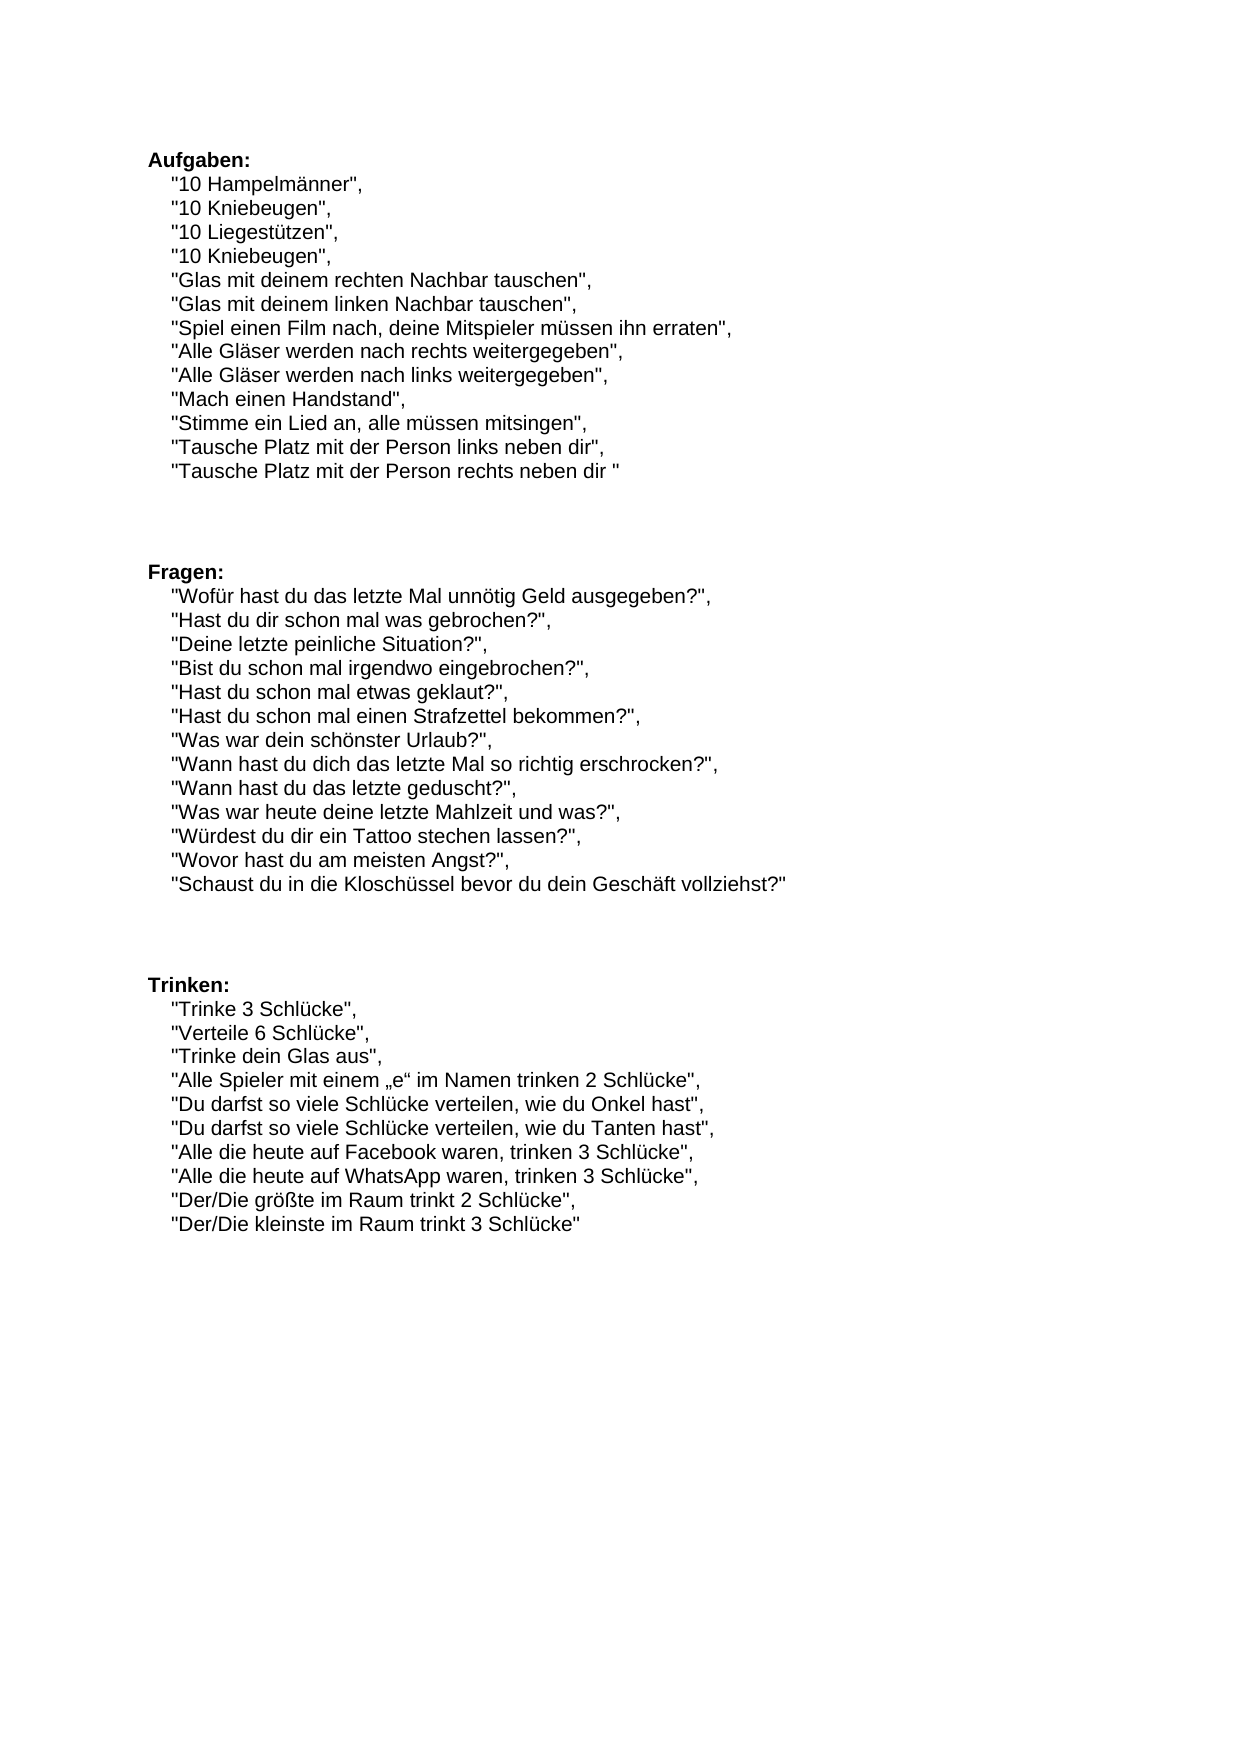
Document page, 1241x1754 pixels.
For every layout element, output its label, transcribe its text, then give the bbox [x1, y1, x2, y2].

text Aufgaben: "10 Hampelmänner", "10 Kniebeugen", "10 Liegestützen", "10 Kniebeugen", "Glas mit deinem rechten Nachbar tauschen", "Glas mit deinem linken Nachbar tauschen", "Spiel einen Film nach, deine Mitspieler müssen ihn erraten", "Alle Gläser werden nach rechts weitergegeben", "Alle Gläser werden nach links weitergegeben", "Mach einen Handstand", "Stimme ein Lied an, alle müssen mitsingen", "Tausche Platz mit der Person links neben dir", "Tausche Platz mit der Person rechts neben dir " [148, 148, 1093, 511]
text Trinken: "Trinke 3 Schlücke", "Verteile 6 Schlücke", "Trinke dein Glas aus", "Alle Spieler mit einem „e“ im Namen trinken 2 Schlücke", "Du darfst so viele Schlücke verteilen, wie du Onkel hast", "Du darfst so viele Schlücke verteilen, wie du Tanten hast", "Alle die heute auf Facebook waren, trinken 3 Schlücke", "Alle die heute auf WhatsApp waren, trinken 3 Schlücke", "Der/Die größte im Raum trinkt 2 Schlücke", "Der/Die kleinste im Raum trinkt 3 Schlücke" [148, 972, 1093, 1288]
text Fragen: "Wofür hast du das letzte Mal unnötig Geld ausgegeben?", "Hast du dir schon mal was gebrochen?", "Deine letzte peinliche Situation?", "Bist du schon mal irgendwo eingebrochen?", "Hast du schon mal etwas geklaut?", "Hast du schon mal einen Strafzettel bekommen?", "Was war dein schönster Urlaub?", "Wann hast du dich das letzte Mal so richtig erschrocken?", "Wann hast du das letzte geduscht?", "Was war heute deine letzte Mahlzeit und was?", "Würdest du dir ein Tattoo stechen lassen?", "Wovor hast du am meisten Angst?", "Schaust du in die Kloschüssel bevor du dein Geschäft vollziehst?" [148, 536, 1093, 947]
